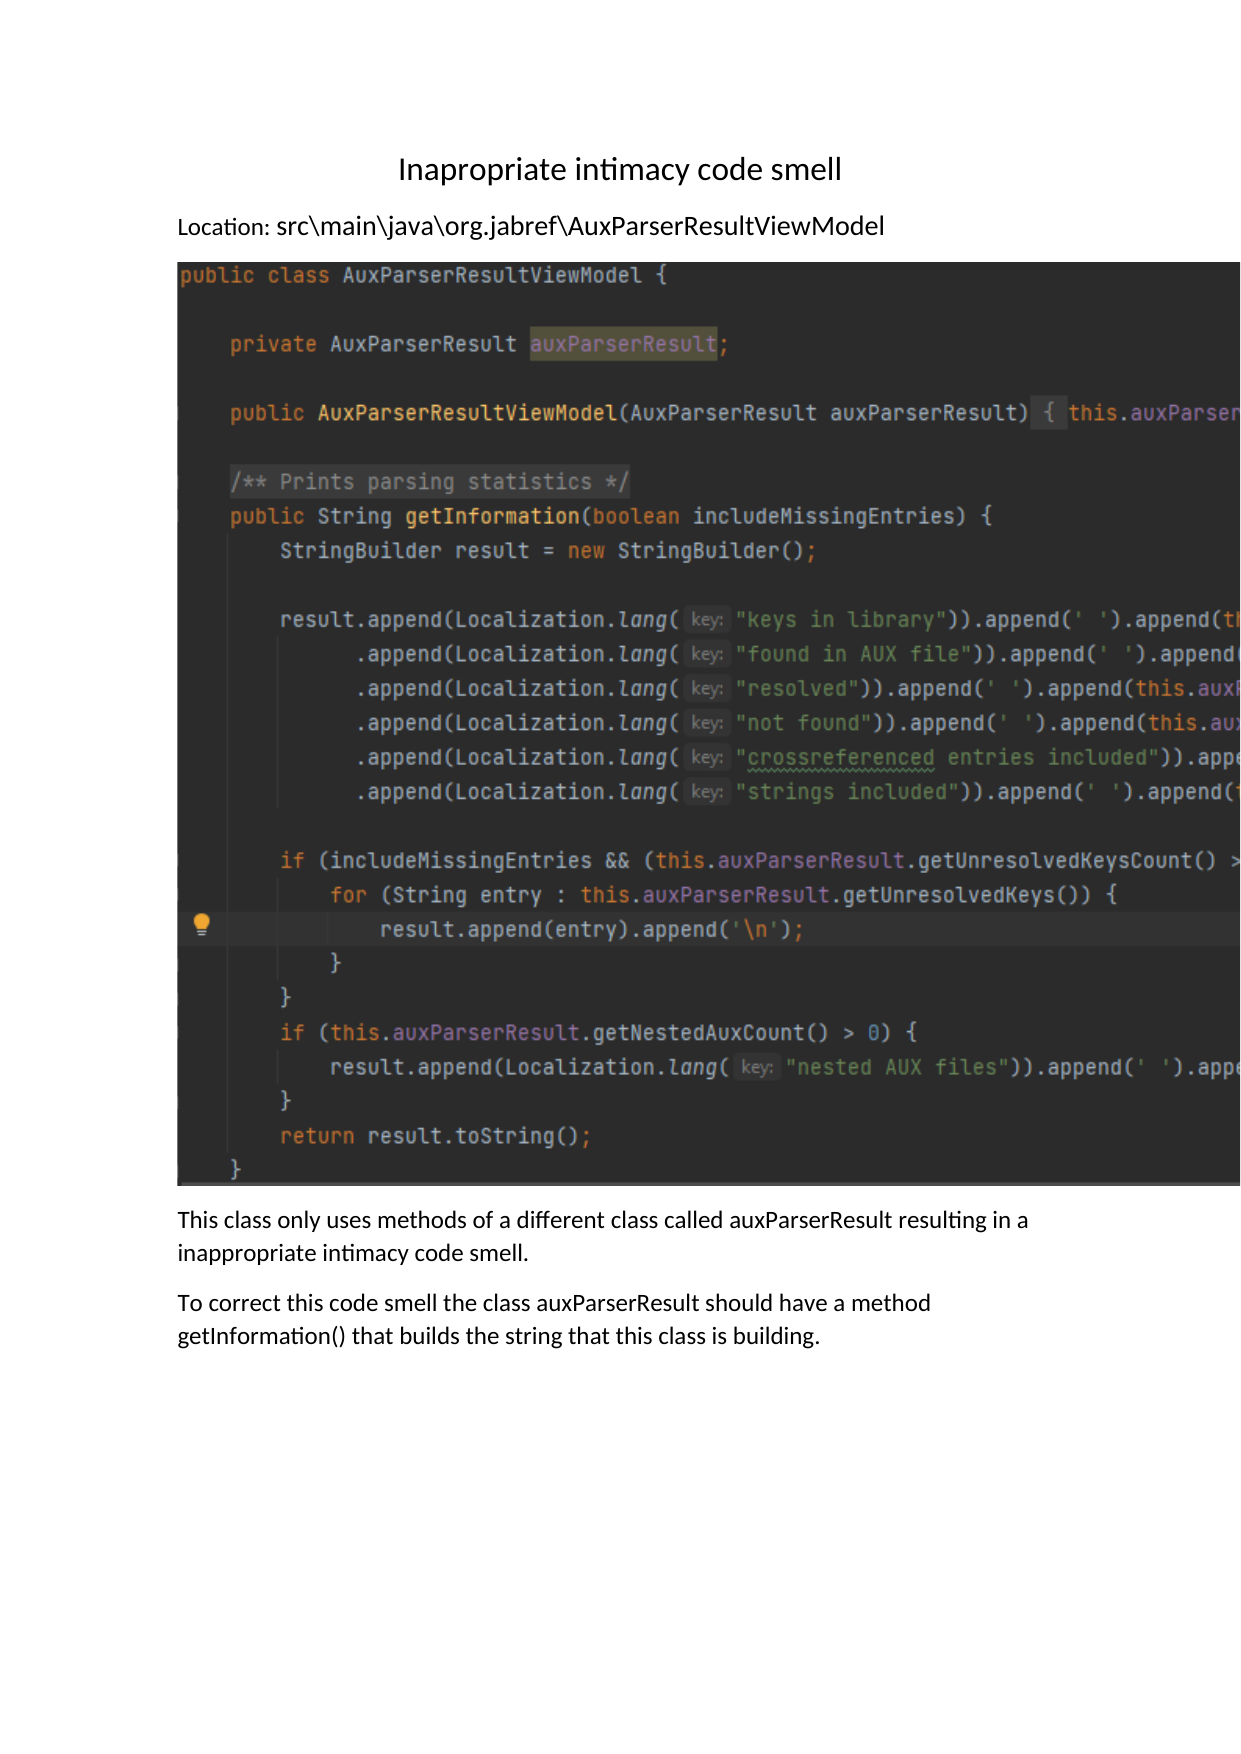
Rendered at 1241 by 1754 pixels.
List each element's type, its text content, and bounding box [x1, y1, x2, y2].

text Location: src\main\java\org.jabref\AuxParserResultViewModel [177, 208, 1063, 243]
text This class only uses methods of a different class called auxParserResult resulting in a inappropriate intimacy code smell. [177, 1204, 1063, 1268]
text Inapropriate intimacy code smell [177, 148, 1063, 188]
text To correct this code smell the class auxParserResult should have a method getInformation() that builds the string that this class is building. [177, 1287, 1063, 1350]
picture [177, 262, 1241, 1186]
